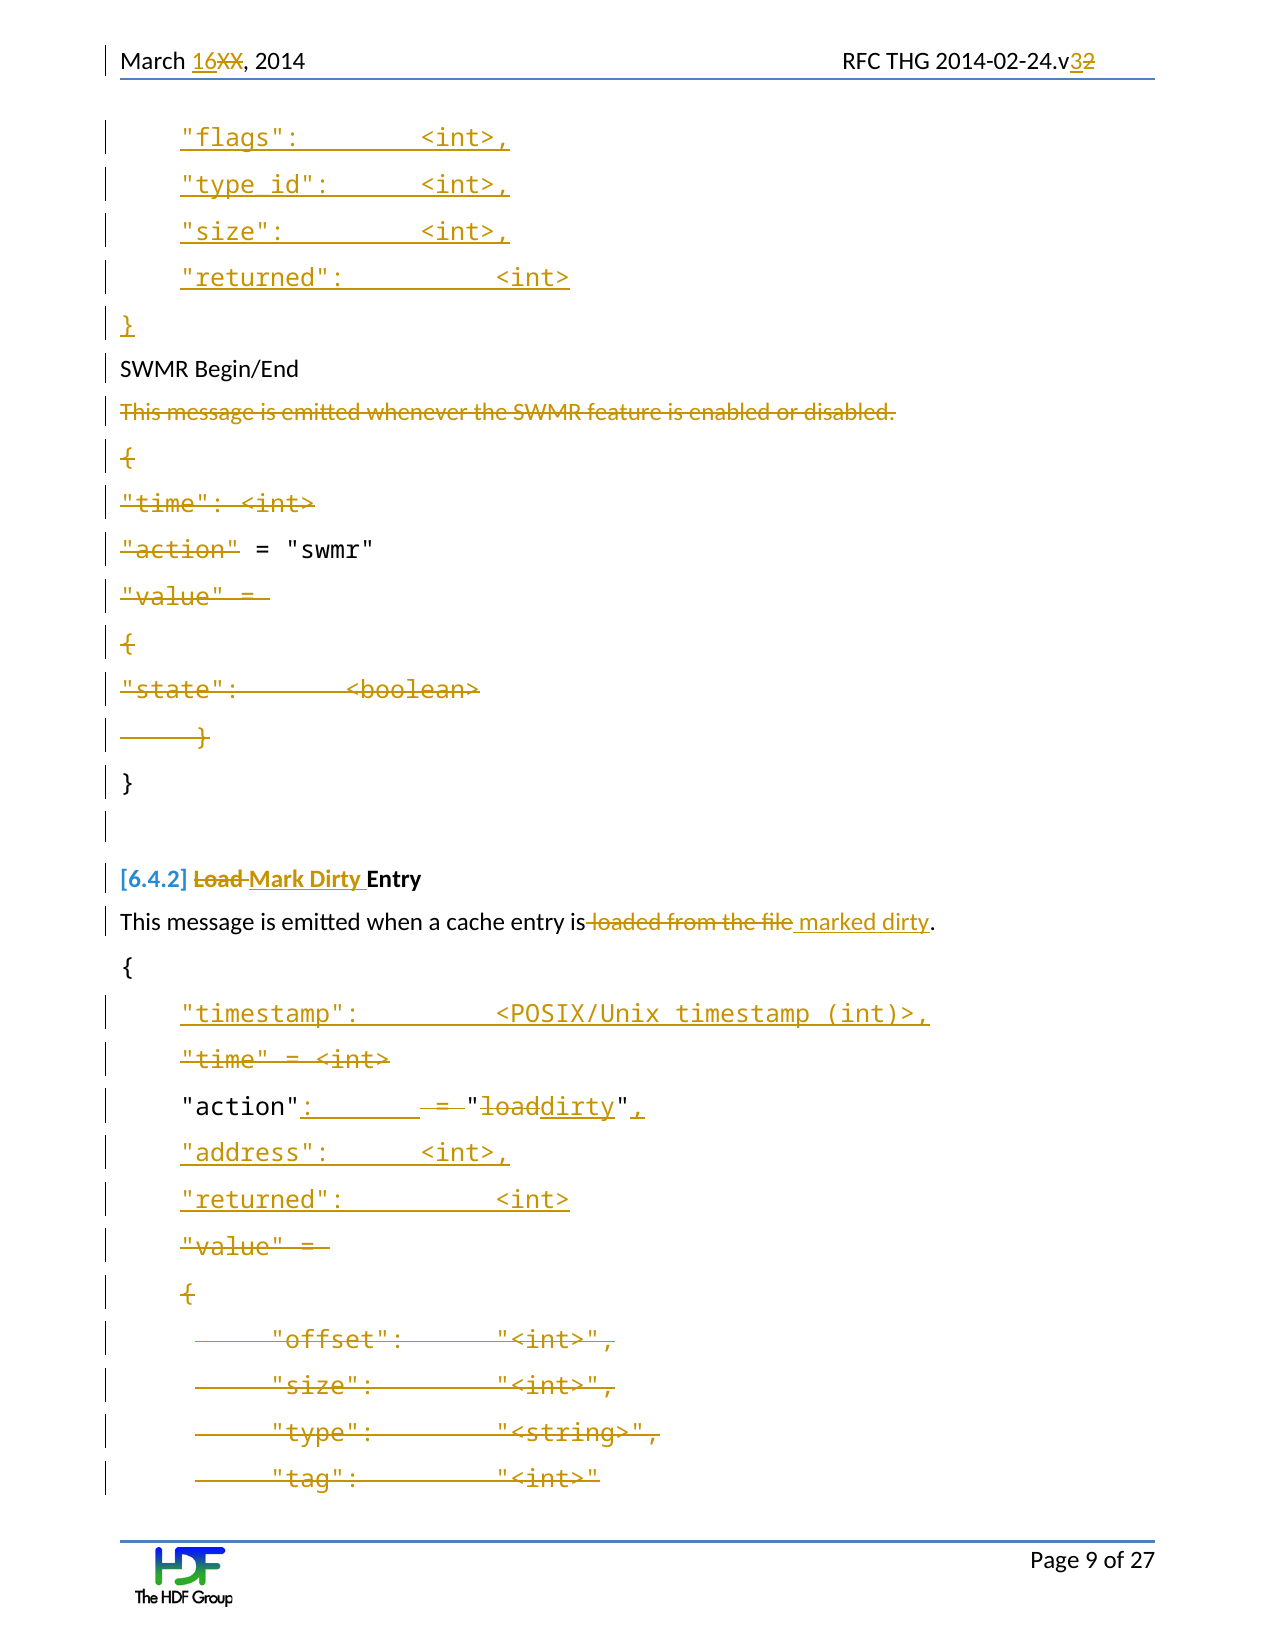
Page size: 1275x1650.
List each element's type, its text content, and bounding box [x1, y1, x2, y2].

text { [120, 949, 1155, 983]
picture [135, 1547, 233, 1607]
subtitle Entry [120, 863, 1155, 893]
text This message is emitted when a cache entry is. [120, 906, 1155, 936]
text "action""" [180, 1088, 1155, 1122]
